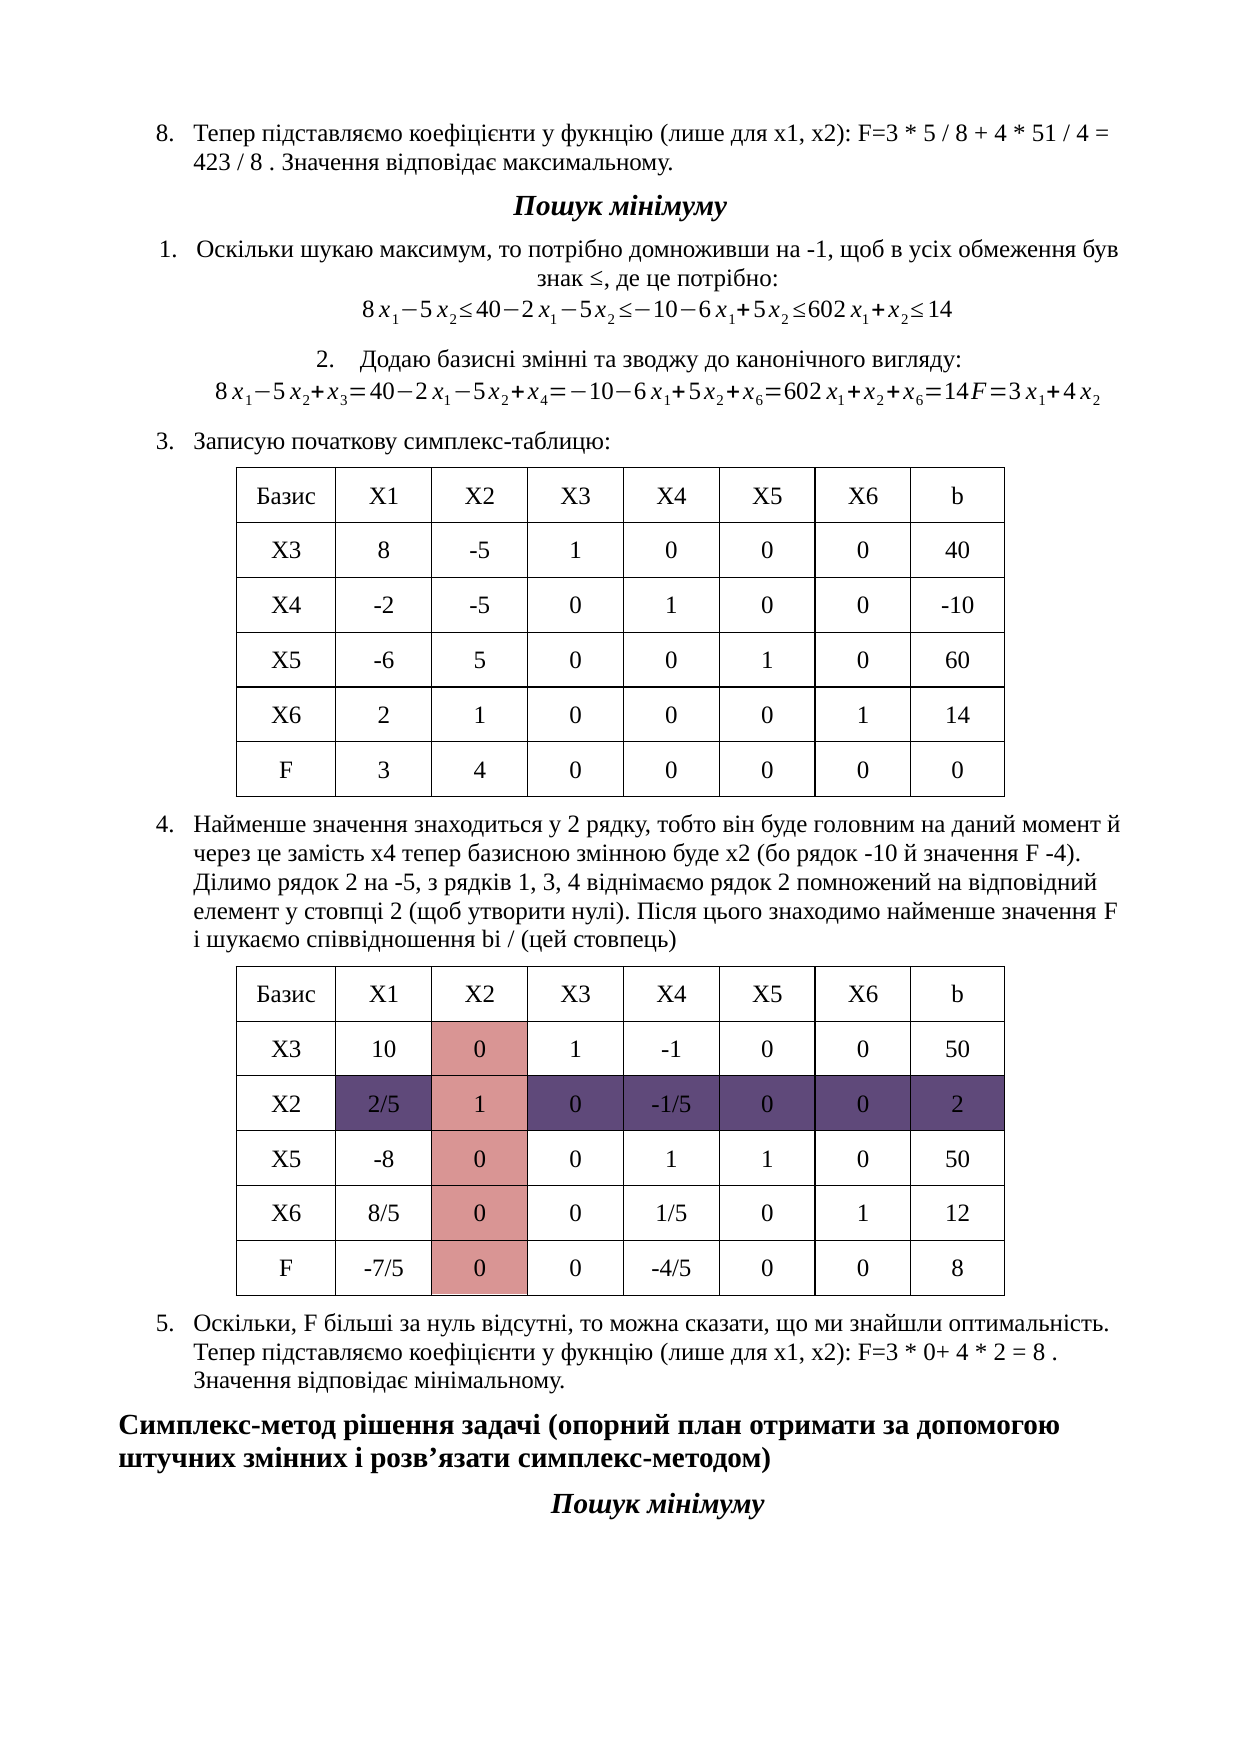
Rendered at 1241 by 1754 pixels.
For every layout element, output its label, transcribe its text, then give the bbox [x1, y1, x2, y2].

table_cell 0 [624, 633, 719, 686]
table_header Х6 [816, 967, 910, 1021]
text Пошук мінімуму [118, 1486, 1122, 1520]
table_cell 0 [528, 688, 623, 741]
table_header Базис [237, 468, 335, 522]
table_cell 1 [624, 578, 719, 632]
table_cell -4/5 [624, 1241, 719, 1294]
list Оскільки, F більші за нуль відсутні, то можна сказати, що ми знайшли оптимальність. Тепер підставляємо коефіцієнти у фукнцію (лише для х1, х2): F=3 * 0+ 4 * 2 = 8 . Значення відповідає мінімальному. [156, 1308, 1122, 1394]
table_cell 0 [720, 523, 814, 577]
table_cell 0 [816, 742, 910, 796]
table_cell 1 [432, 688, 527, 741]
table_cell -1/5 [624, 1076, 719, 1130]
table_cell 0 [720, 1076, 814, 1130]
table_cell 0 [720, 1241, 814, 1294]
table_cell 0 [528, 633, 623, 686]
table_cell 0 [432, 1241, 527, 1294]
table_cell 0 [816, 1076, 910, 1130]
table_cell 1 [624, 1131, 719, 1185]
table_cell 40 [911, 523, 1004, 577]
table_cell 0 [720, 742, 814, 796]
table_cell 12 [911, 1186, 1004, 1240]
table_cell 1 [816, 1186, 910, 1240]
table_cell 1 [720, 633, 814, 686]
table_cell Х5 [237, 1131, 335, 1185]
table_cell 60 [911, 633, 1004, 686]
list Оскільки шукаю максимум, то потрібно домноживши на -1, щоб в усіх обмеження був знак , де це потрібно: [156, 234, 1122, 332]
table_cell -2 [336, 578, 431, 632]
table_header Х1 [336, 468, 431, 522]
table_cell 0 [720, 1186, 814, 1240]
table_cell 1 [816, 688, 910, 741]
table_cell 1 [528, 523, 623, 577]
table_cell 0 [720, 688, 814, 741]
table_cell 2/5 [336, 1076, 431, 1130]
table_cell 0 [624, 523, 719, 577]
table_cell 4 [432, 742, 527, 796]
list Найменше значення знаходиться у 2 рядку, тобто він буде головним на даний момент й через це замість х4 тепер базисною змінною буде х2 (бо рядок -10 й значення F -4). Ділимо рядок 2 на -5, з рядків 1, 3, 4 віднімаємо рядок 2 помножений на відповідний елемент у стовпці 2 (щоб утворити нулі). Після цього знаходимо найменше значення F і шукаємо співвідношення bi / (цей стовпець) [156, 809, 1122, 953]
table_cell Х5 [237, 633, 335, 686]
table_cell 10 [336, 1022, 431, 1075]
table_cell 1 [432, 1076, 527, 1130]
table_header Х2 [432, 468, 527, 522]
table_cell Х2 [237, 1076, 335, 1130]
table_cell 1 [720, 1131, 814, 1185]
table_cell 8/5 [336, 1186, 431, 1240]
table_cell 2 [336, 688, 431, 741]
table_cell -1 [624, 1022, 719, 1075]
table_cell F [237, 742, 335, 796]
table_cell 50 [911, 1022, 1004, 1075]
list Тепер підставляємо коефіцієнти у фукнцію (лише для х1, х2): F=3 * 5 / 8 + 4 * 51 / 4 = 423 / 8 . Значення відповідає максимальному. [156, 118, 1122, 176]
table_cell 8 [336, 523, 431, 577]
table_header Х3 [528, 468, 623, 522]
table_cell Х3 [237, 1022, 335, 1075]
table_header Х3 [528, 967, 623, 1021]
table_cell 0 [432, 1131, 527, 1185]
table_cell 0 [432, 1186, 527, 1240]
table_header b [911, 967, 1004, 1021]
table_cell 0 [624, 688, 719, 741]
table_cell Х6 [237, 1186, 335, 1240]
table_cell 0 [624, 742, 719, 796]
table_cell -6 [336, 633, 431, 686]
table_cell Х4 [237, 578, 335, 632]
table_cell F [237, 1241, 335, 1294]
table_header Х4 [624, 967, 719, 1021]
table_cell Х3 [237, 523, 335, 577]
table_header Х5 [720, 967, 814, 1021]
table_cell 0 [528, 578, 623, 632]
table_header Х1 [336, 967, 431, 1021]
table_cell 0 [720, 578, 814, 632]
table_header b [911, 468, 1004, 522]
table_cell 8 [911, 1241, 1004, 1294]
table_cell 0 [528, 1076, 623, 1130]
table_header Х5 [720, 468, 814, 522]
table_cell 0 [911, 742, 1004, 796]
text Симплекс-метод рішення задачі (опорний план отримати за допомогою штучних змінних і розв’язати симплекс-методом) [118, 1407, 1122, 1474]
table_cell 0 [528, 1131, 623, 1185]
table_cell 5 [432, 633, 527, 686]
table_cell -8 [336, 1131, 431, 1185]
table_cell 0 [432, 1022, 527, 1075]
table_cell 0 [816, 1022, 910, 1075]
table_header Х2 [432, 967, 527, 1021]
table_cell 1 [528, 1022, 623, 1075]
table_cell -5 [432, 523, 527, 577]
text Пошук мінімуму [118, 188, 1122, 222]
table_cell 0 [816, 1241, 910, 1294]
table_cell 1/5 [624, 1186, 719, 1240]
table_cell 3 [336, 742, 431, 796]
list Додаю базисні змінні та зводжу до канонічного вигляду: [156, 344, 1122, 413]
table_cell 0 [816, 633, 910, 686]
table_cell 0 [528, 742, 623, 796]
list Записую початкову симплекс-таблицю: [156, 426, 1122, 455]
table_header Х4 [624, 468, 719, 522]
table_cell 14 [911, 688, 1004, 741]
table_cell 0 [816, 578, 910, 632]
table_cell -10 [911, 578, 1004, 632]
table_cell -5 [432, 578, 527, 632]
table_cell -7/5 [336, 1241, 431, 1294]
table_cell 0 [816, 1131, 910, 1185]
table_header Базис [237, 967, 335, 1021]
table_cell 0 [816, 523, 910, 577]
table_cell Х6 [237, 688, 335, 741]
table_cell 50 [911, 1131, 1004, 1185]
table_cell 0 [528, 1186, 623, 1240]
table_cell 2 [911, 1076, 1004, 1130]
table_header Х6 [816, 468, 910, 522]
table_cell 0 [720, 1022, 814, 1075]
table_cell 0 [528, 1241, 623, 1294]
